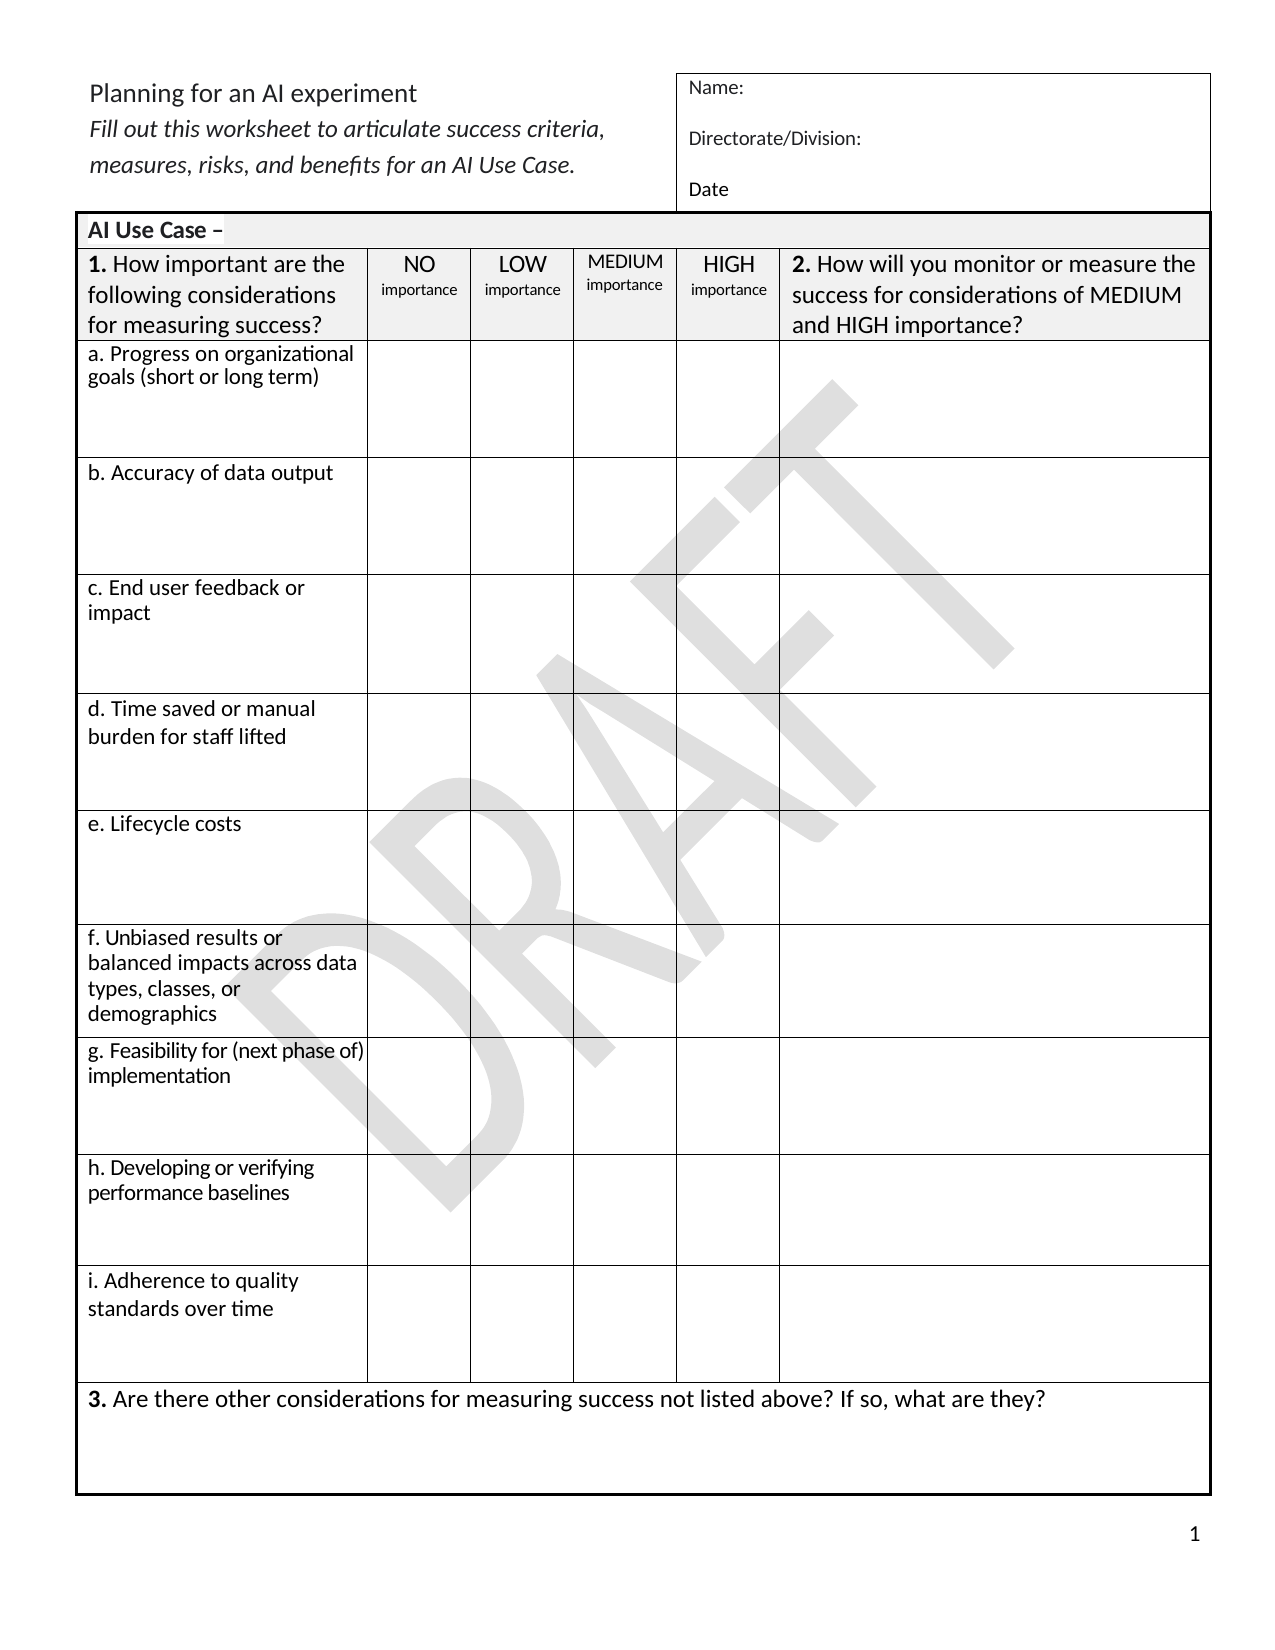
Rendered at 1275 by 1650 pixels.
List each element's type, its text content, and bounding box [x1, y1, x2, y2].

table_cell [368, 925, 470, 1037]
table_cell [471, 1038, 573, 1154]
table_cell [574, 694, 676, 810]
table_cell [368, 1266, 470, 1382]
table_cell h. Developing or verifying performance baselines [78, 1155, 367, 1265]
table_cell [574, 458, 676, 574]
table_cell 2. How will you monitor or measure the success for considerations of MEDIUM and HIGH importance? [780, 249, 1209, 340]
table_cell [368, 694, 470, 810]
table_cell [677, 925, 779, 1037]
table_cell NO importance [368, 249, 470, 340]
table_cell [471, 575, 573, 693]
table_cell d. Time saved or manual burden for staff lifted [78, 694, 367, 810]
table_cell [677, 575, 779, 693]
table_cell [677, 811, 779, 924]
table_cell i. Adherence to quality standards over time [78, 1266, 367, 1382]
table_cell LOW importance [471, 249, 573, 340]
table_cell AI Use Case – [78, 214, 1209, 247]
table_cell [574, 1038, 676, 1154]
table_cell 3. Are there other considerations for measuring success not listed above? If so, what are they? [78, 1383, 1209, 1493]
table_cell [780, 925, 1209, 1037]
table_cell b. Accuracy of data output [78, 458, 367, 574]
table_cell [368, 1038, 470, 1154]
table_cell [368, 1155, 470, 1265]
table_cell [471, 341, 573, 457]
table_cell [368, 811, 470, 924]
table_cell [677, 341, 779, 457]
table_cell [471, 458, 573, 574]
table_cell [780, 458, 1209, 574]
table_cell [471, 1155, 573, 1265]
table_cell [780, 694, 1209, 810]
table_cell [574, 1266, 676, 1382]
table_cell [677, 1266, 779, 1382]
table_cell [574, 811, 676, 924]
table_cell [780, 575, 1209, 693]
table_cell [368, 341, 470, 457]
table_header Planning for an AI experiment Fill out this worksheet to articulate success criteria, measures, risks, and benefits for an AI Use Case. [77, 73, 676, 211]
table_cell [574, 575, 676, 693]
table_cell [677, 1038, 779, 1154]
table_cell [368, 575, 470, 693]
table_cell [471, 811, 573, 924]
table_cell f. Unbiased results or balanced impacts across data types, classes, or demographics [78, 925, 367, 1037]
table_cell [574, 341, 676, 457]
table_cell [471, 1266, 573, 1382]
table_cell [780, 811, 1209, 924]
table_cell [574, 1155, 676, 1265]
table_cell [780, 1266, 1209, 1382]
table_cell MEDIUM importance [574, 249, 676, 340]
table_cell [677, 1155, 779, 1265]
table_header Name: Directorate/Division: Date [677, 74, 1210, 211]
table_cell [368, 458, 470, 574]
table_cell [780, 1038, 1209, 1154]
table_cell [471, 925, 573, 1037]
table_cell [677, 458, 779, 574]
table_cell [677, 694, 779, 810]
table_cell 1. How important are the following considerations for measuring success? [78, 249, 367, 340]
table_cell a. Progress on organizational goals (short or long term) [78, 341, 367, 457]
table_cell c. End user feedback or impact [78, 575, 367, 693]
table_cell e. Lifecycle costs [78, 811, 367, 924]
table_cell [574, 925, 676, 1037]
table_cell [780, 341, 1209, 457]
table_cell [780, 1155, 1209, 1265]
table_cell g. Feasibility for (next phase of) implementation [78, 1038, 367, 1154]
table_cell [471, 694, 573, 810]
table_cell HIGH importance [677, 249, 779, 340]
